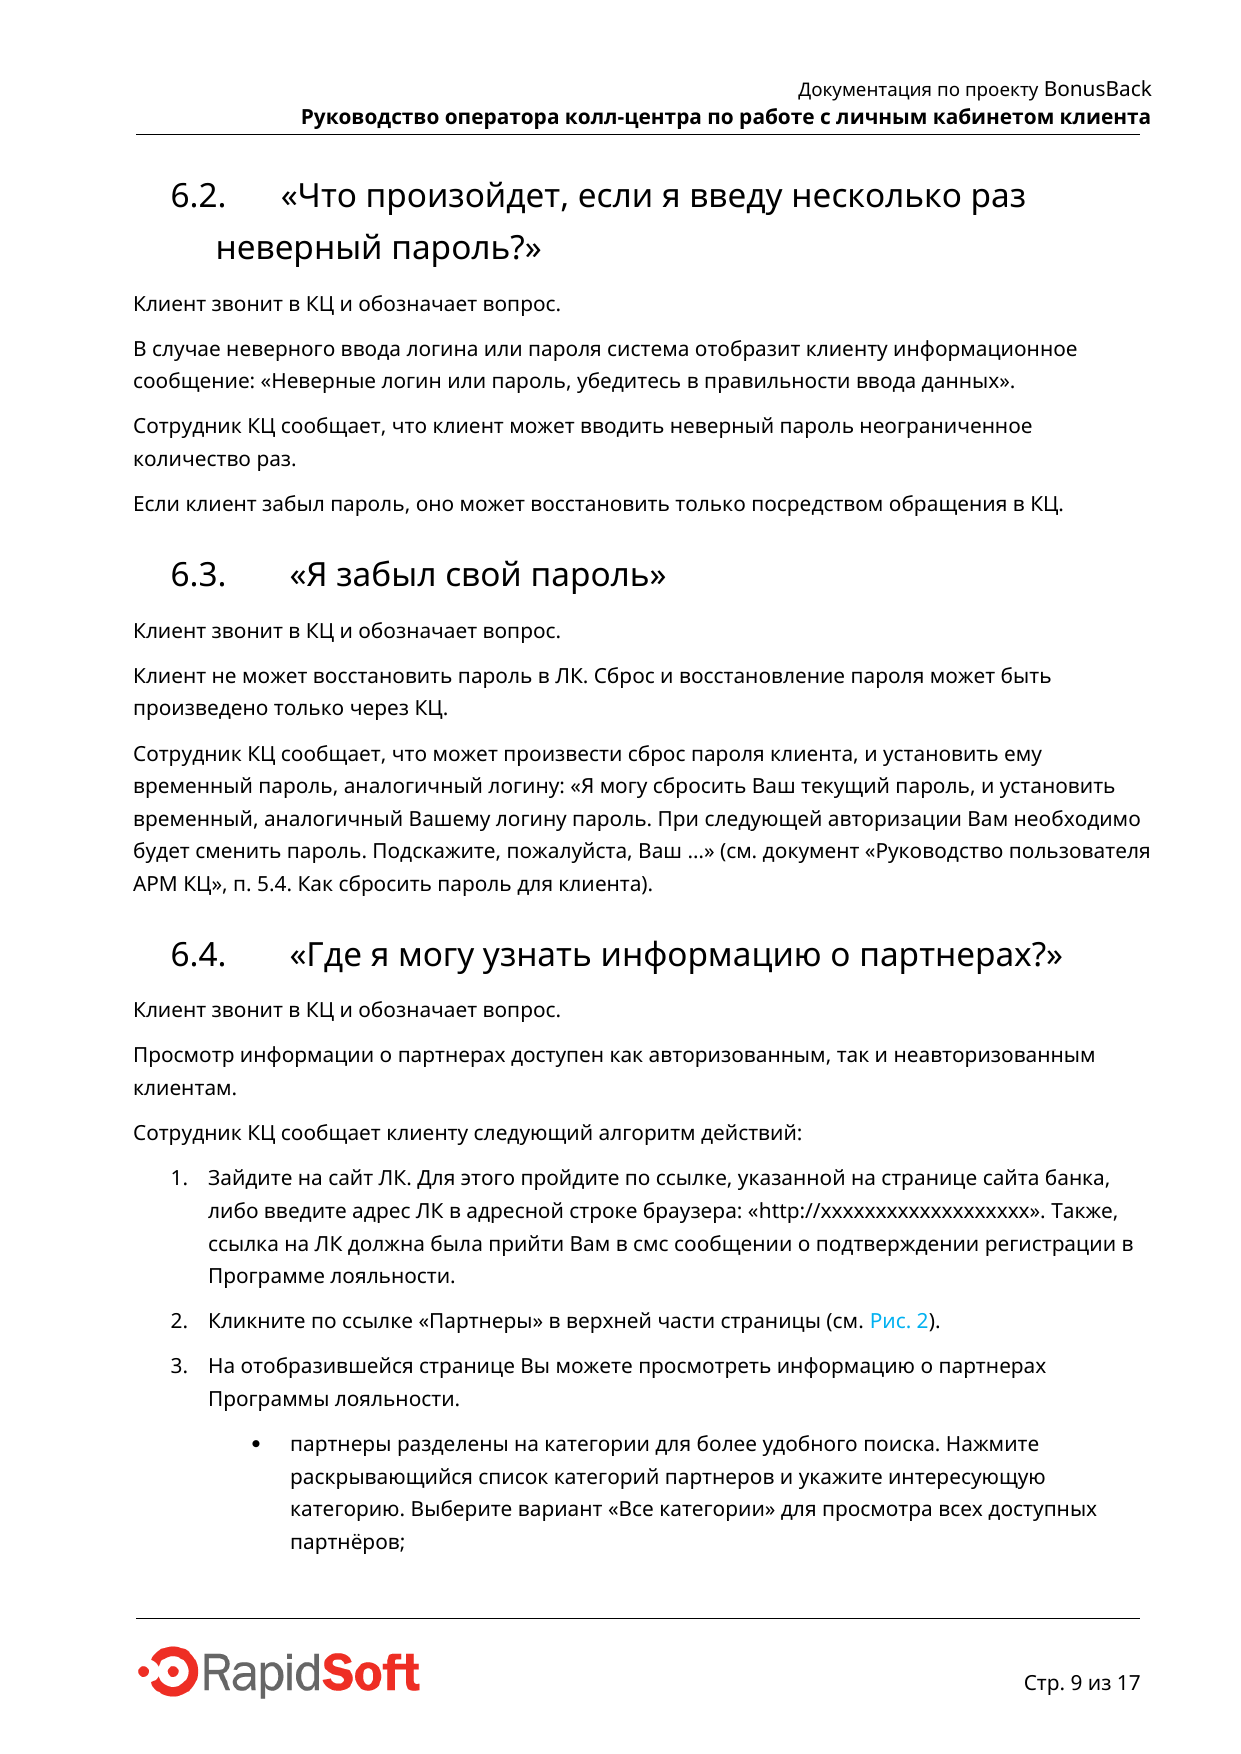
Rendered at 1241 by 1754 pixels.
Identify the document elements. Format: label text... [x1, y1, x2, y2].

text Клиент звонит в КЦ и обозначает вопрос. [133, 996, 1152, 1024]
subtitle «Что произойдет, если я введу несколько раз неверный пароль?» [170, 172, 1152, 269]
text Клиент не может восстановить пароль в ЛК. Сброс и восстановление пароля может быть произведено только через КЦ. [133, 661, 1152, 722]
list партнеры разделены на категории для более удобного поиска. Нажмите раскрывающийся список категорий партнеров и укажите интересующую категорию. Выберите вариант «Все категории» для просмотра всех доступных партнёров; [252, 1429, 1152, 1555]
subtitle «Где я могу узнать информацию о партнерах?» [170, 931, 1152, 976]
text Сотрудник КЦ сообщает, что клиент может вводить неверный пароль неограниченное количество раз. [133, 412, 1152, 473]
text Клиент звонит в КЦ и обозначает вопрос. [133, 616, 1152, 644]
text Сотрудник КЦ сообщает клиенту следующий алгоритм действий: [133, 1118, 1152, 1147]
text Сотрудник КЦ сообщает, что может произвести сброс пароля клиента, и установить ему временный пароль, аналогичный логину: «Я могу сбросить Ваш текущий пароль, и установить временный, аналогичный Вашему логину пароль. При следующей авторизации Вам необходимо будет сменить пароль. Подскажите, пожалуйста, Ваш …» (см. документ «Руководство пользователя АРМ КЦ», п. 5.4. Как сбросить пароль для клиента). [133, 739, 1152, 897]
list Кликните по ссылке «Партнеры» в верхней части страницы (см. Рис. 2). [170, 1306, 1152, 1335]
text Клиент звонит в КЦ и обозначает вопрос. [133, 289, 1152, 317]
subtitle «Я забыл свой пароль» [170, 551, 1152, 597]
list На отобразившейся странице Вы можете просмотреть информацию о партнерах Программы лояльности. [170, 1351, 1152, 1412]
text Просмотр информации о партнерах доступен как авторизованным, так и неавторизованным клиентам. [133, 1041, 1152, 1102]
text Если клиент забыл пароль, оно может восстановить только посредством обращения в КЦ. [133, 489, 1152, 518]
picture [132, 1638, 433, 1702]
text В случае неверного ввода логина или пароля система отобразит клиенту информационное сообщение: «Неверные логин или пароль, убедитесь в правильности ввода данных». [133, 334, 1152, 395]
list Зайдите на сайт ЛК. Для этого пройдите по ссылке, указанной на странице сайта банка, либо введите адрес ЛК в адресной строке браузера: «http://ххххххххххххххххххх». Также, ссылка на ЛК должна была прийти Вам в смс сообщении о подтверждении регистрации в Программе лояльности. [170, 1163, 1152, 1290]
